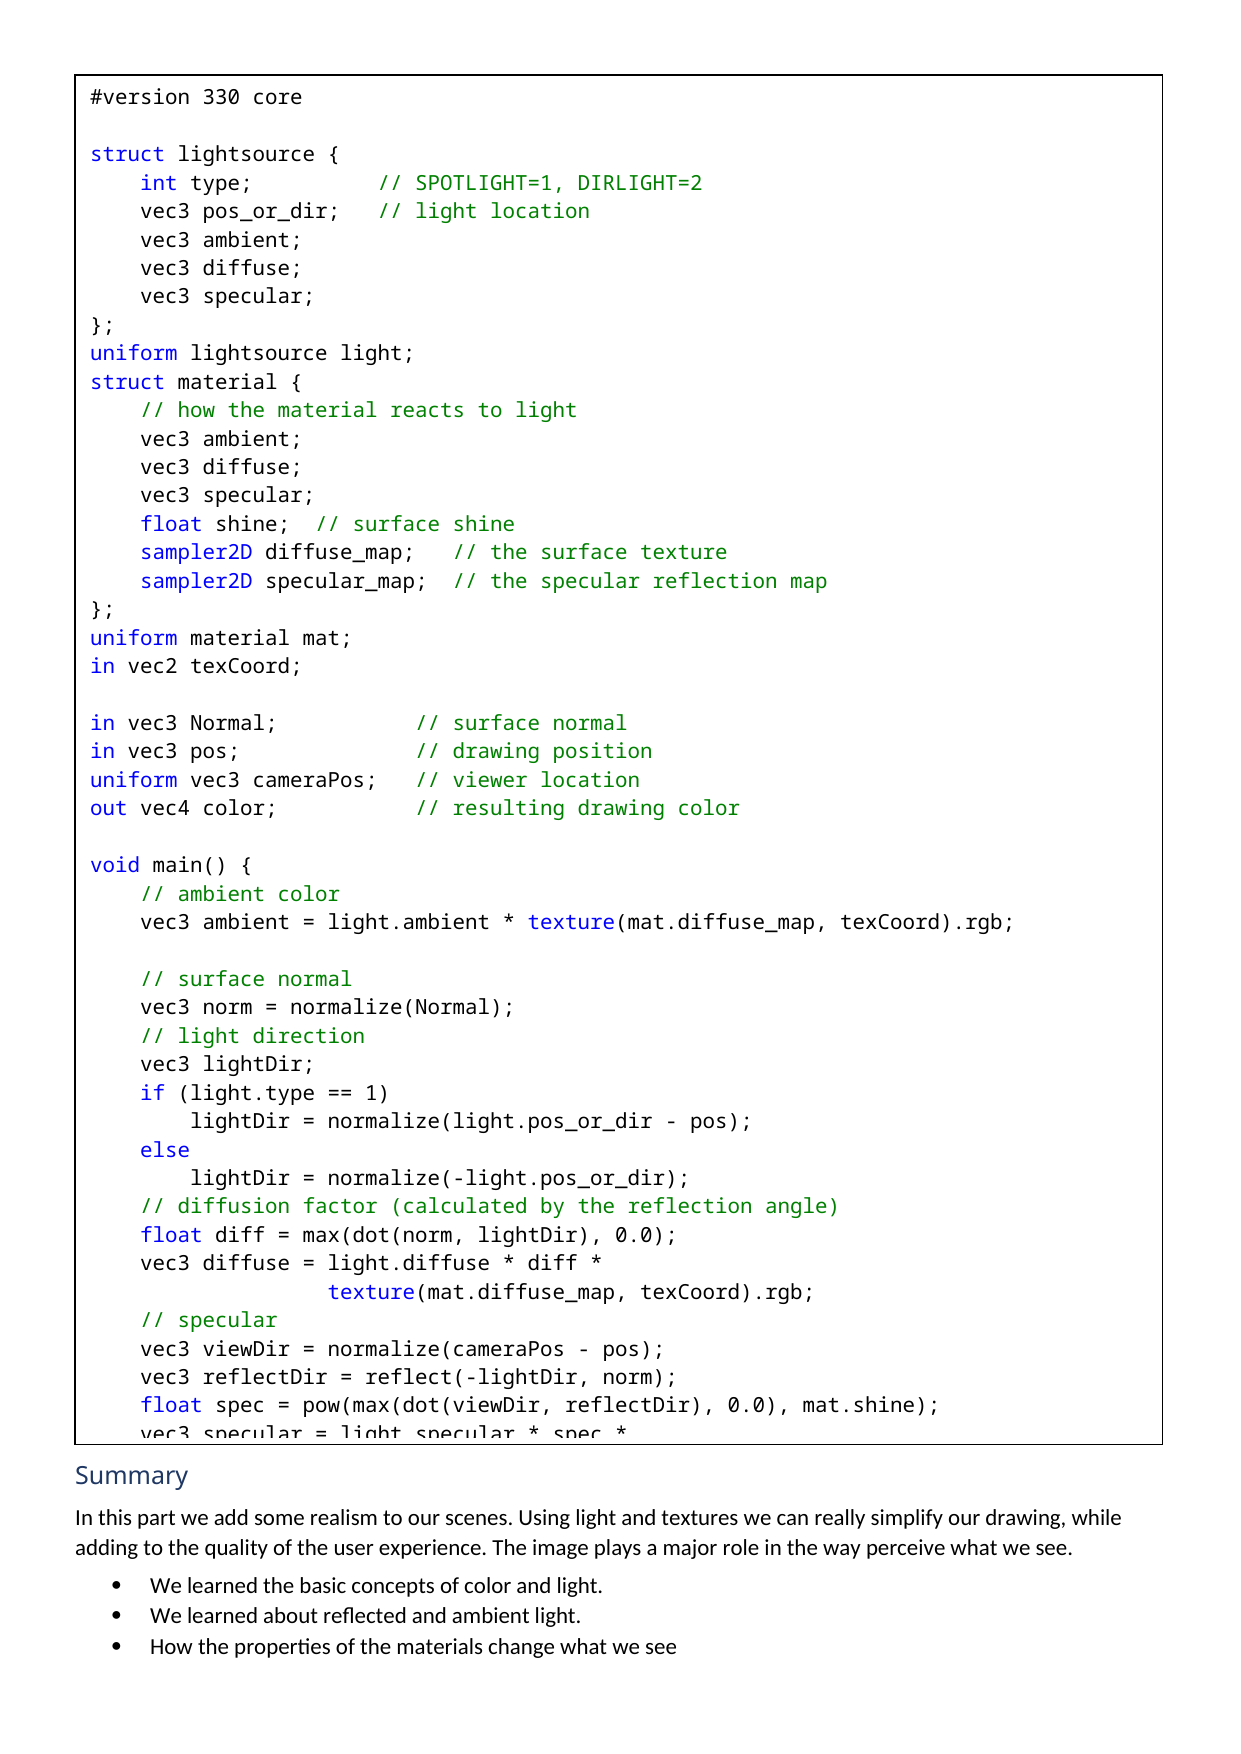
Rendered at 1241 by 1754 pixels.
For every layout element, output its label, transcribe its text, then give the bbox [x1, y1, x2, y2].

list How the properties of the materials change what we see [112, 1632, 1165, 1660]
list We learned about reflected and ambient light. [112, 1602, 1165, 1630]
text In this part we add some realism to our scenes. Using light and textures we can really simplify our drawing, while adding to the quality of the user experience. The image plays a major role in the way perceive what we see. [75, 1503, 1165, 1561]
list We learned the basic concepts of color and light. [112, 1571, 1165, 1599]
subtitle Summary [75, 1458, 1165, 1492]
